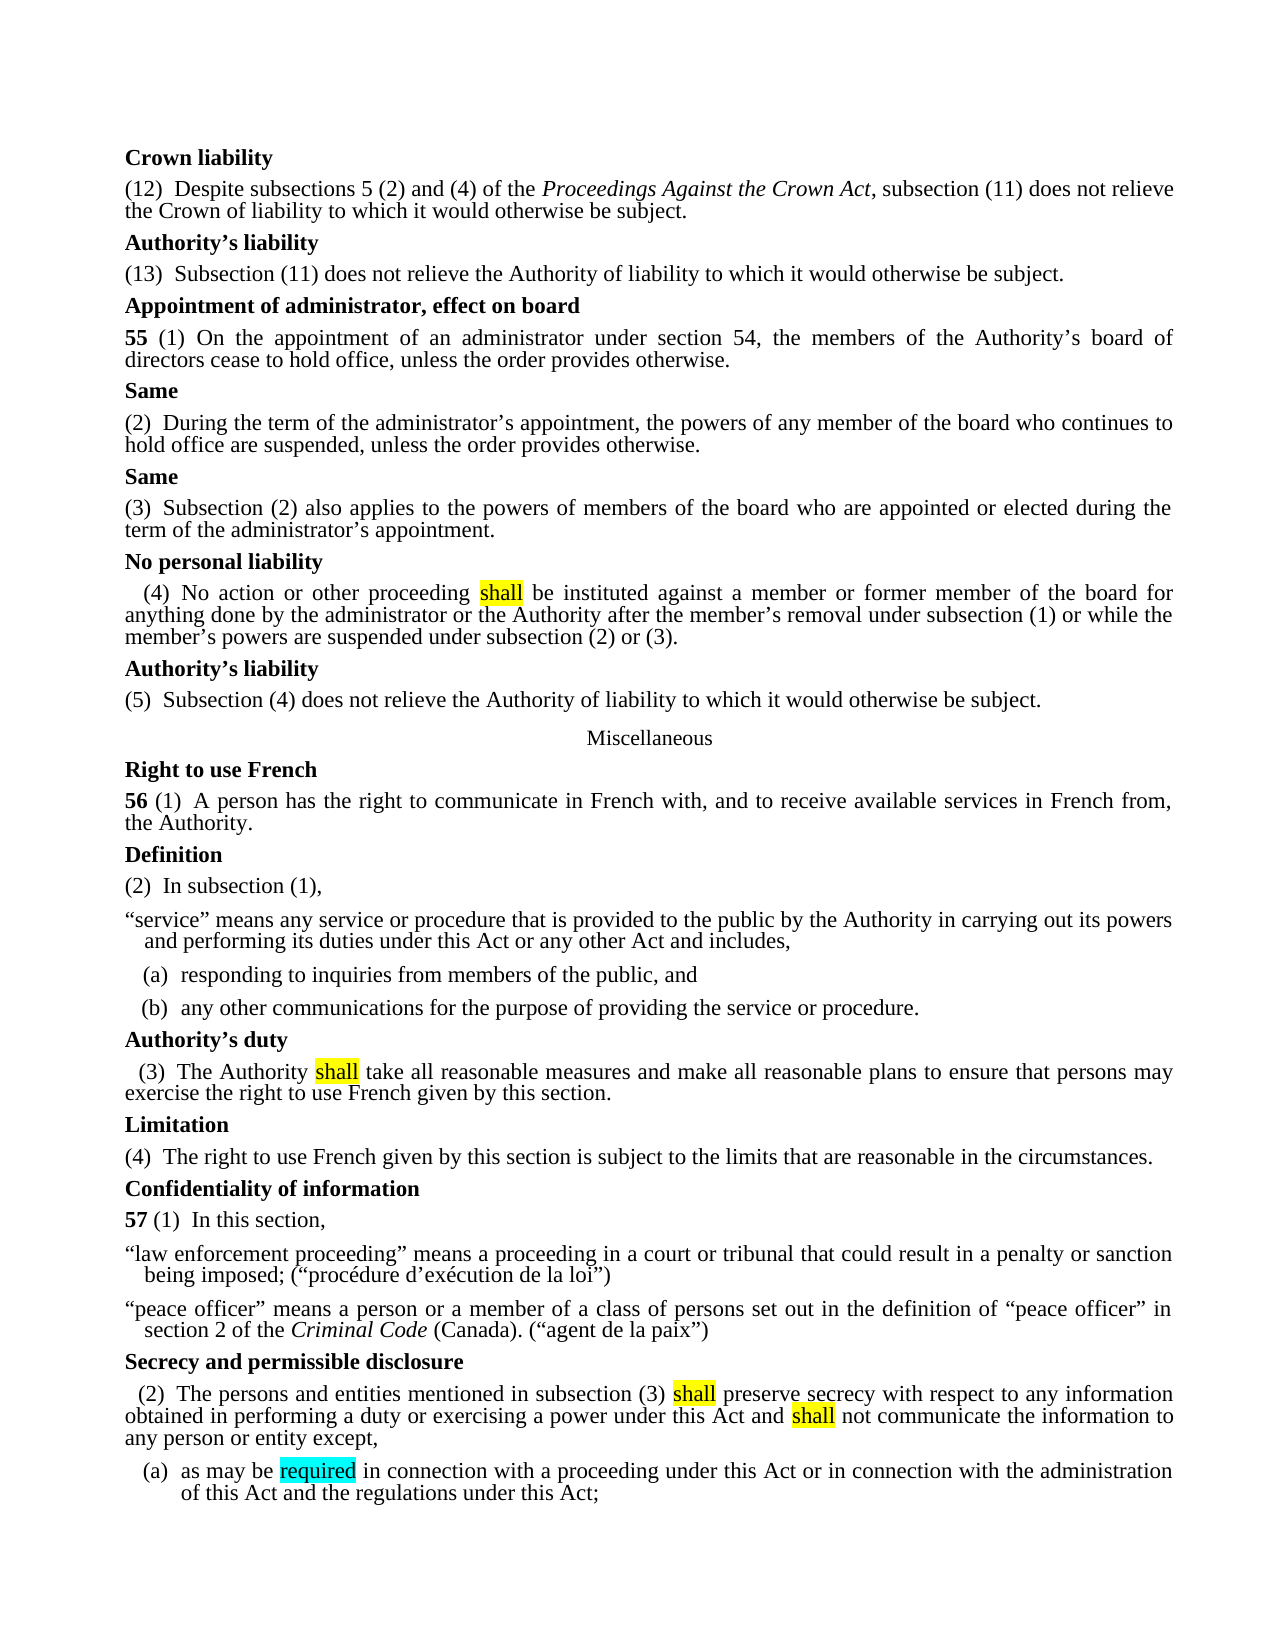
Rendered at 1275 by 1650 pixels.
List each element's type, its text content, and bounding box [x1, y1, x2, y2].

text “service” means any service or procedure that is provided to the public by the Authority in carrying out its powers and performing its duties under this Act or any other Act and includes, [124, 910, 1174, 953]
text (a) as may be required in connection with a proceeding under this Act or in connection with the administration of this Act and the regulations under this Act; [124, 1461, 1174, 1504]
text Authority’s liability [124, 235, 1174, 254]
text (4) The right to use French given by this section is subject to the limits that are reasonable in the circumstances. [124, 1147, 1174, 1169]
text Crown liability [124, 150, 1174, 169]
text Same [124, 469, 1174, 488]
text “law enforcement proceeding” means a proceeding in a court or tribunal that could result in a penalty or sanction being imposed; (“procédure d’exécution de la loi”) [124, 1244, 1174, 1287]
text (4) No action or other proceeding shall be instituted against a member or former member of the board for anything done by the administrator or the Authority after the member’s removal under subsection (1) or while the member’s powers are suspended under subsection (2) or (3). [124, 583, 1174, 649]
text (12) Despite subsections 5 (2) and (4) of the Proceedings Against the Crown Act, subsection (11) does not relieve the Crown of liability to which it would otherwise be subject. [124, 179, 1174, 223]
text Confidentiality of information [124, 1181, 1174, 1200]
subtitle Miscellaneous [124, 728, 1174, 749]
text Secrecy and permissible disclosure [124, 1355, 1174, 1373]
text (2) The persons and entities mentioned in subsection (3) shall preserve secrecy with respect to any information obtained in performing a duty or exercising a power under this Act and shall not communicate the information to any person or entity except, [124, 1384, 1174, 1449]
text Definition [124, 847, 1174, 866]
text (2) During the term of the administrator’s appointment, the powers of any member of the board who continues to hold office are suspended, unless the order provides otherwise. [124, 413, 1174, 457]
text Authority’s duty [124, 1032, 1174, 1051]
text 57 (1) In this section, [124, 1210, 1174, 1232]
text (3) The Authority shall take all reasonable measures and make all reasonable plans to ensure that persons may exercise the right to use French given by this section. [124, 1062, 1174, 1105]
text Authority’s liability [124, 661, 1174, 680]
text No personal liability [124, 554, 1174, 573]
text (a) responding to inquiries from members of the public, and [124, 965, 1174, 987]
text (b) any other communications for the purpose of providing the service or procedure. [124, 998, 1174, 1020]
text (2) In subsection (1), [124, 876, 1174, 898]
text Limitation [124, 1118, 1174, 1136]
text (3) Subsection (2) also applies to the powers of members of the board who are appointed or elected during the term of the administrator’s appointment. [124, 498, 1174, 542]
text (13) Subsection (11) does not relieve the Authority of liability to which it would otherwise be subject. [124, 264, 1174, 286]
text Right to use French [124, 762, 1174, 781]
text (5) Subsection (4) does not relieve the Authority of liability to which it would otherwise be subject. [124, 690, 1174, 712]
text 56 (1) A person has the right to communicate in French with, and to receive available services in French from, the Authority. [124, 791, 1174, 835]
text 55 (1) On the appointment of an administrator under section 54, the members of the Authority’s board of directors cease to hold office, unless the order provides otherwise. [124, 328, 1174, 371]
text Appointment of administrator, effect on board [124, 299, 1174, 317]
text “peace officer” means a person or a member of a class of persons set out in the definition of “peace officer” in section 2 of the Criminal Code (Canada). (“agent de la paix”) [124, 1299, 1174, 1342]
text Same [124, 384, 1174, 403]
